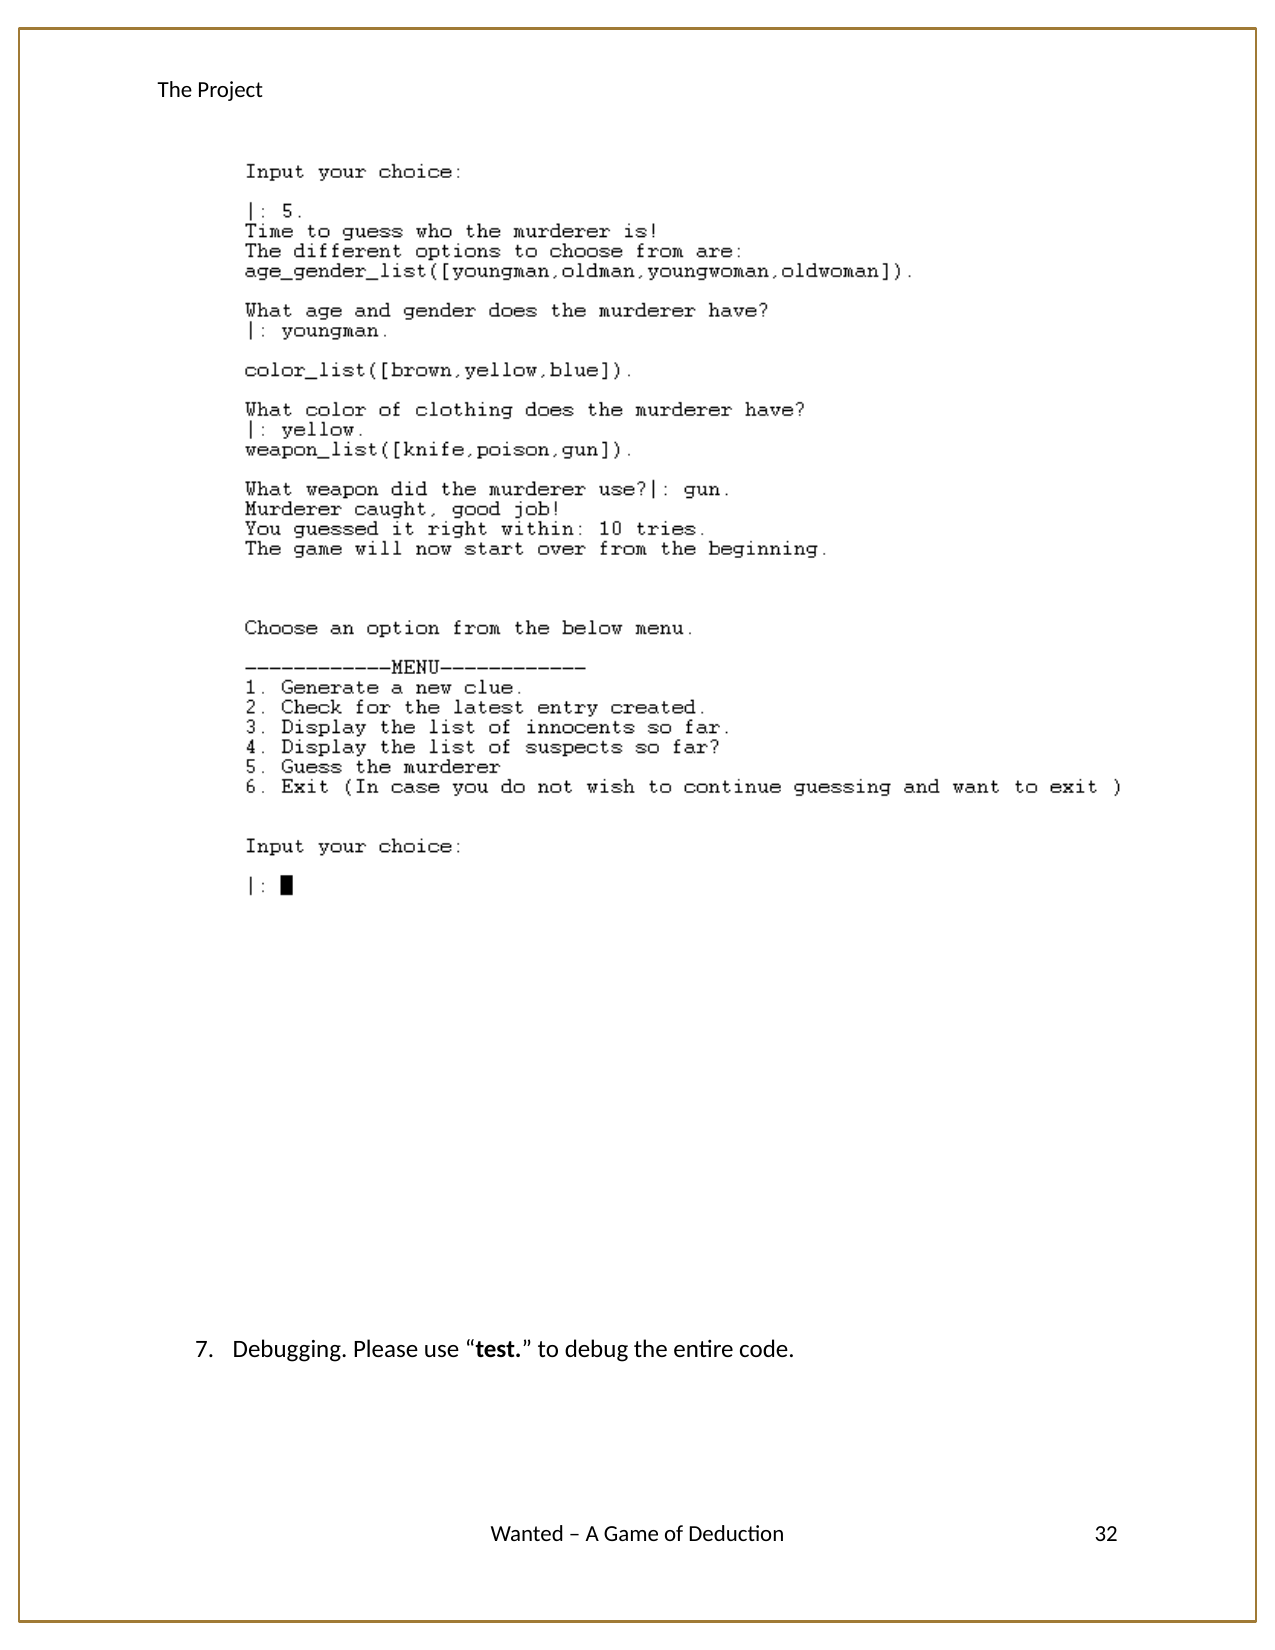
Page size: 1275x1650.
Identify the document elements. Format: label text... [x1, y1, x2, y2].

picture [232, 150, 1208, 906]
list Debugging. Please use “test.” to debug the entire code. [195, 1333, 1117, 1363]
